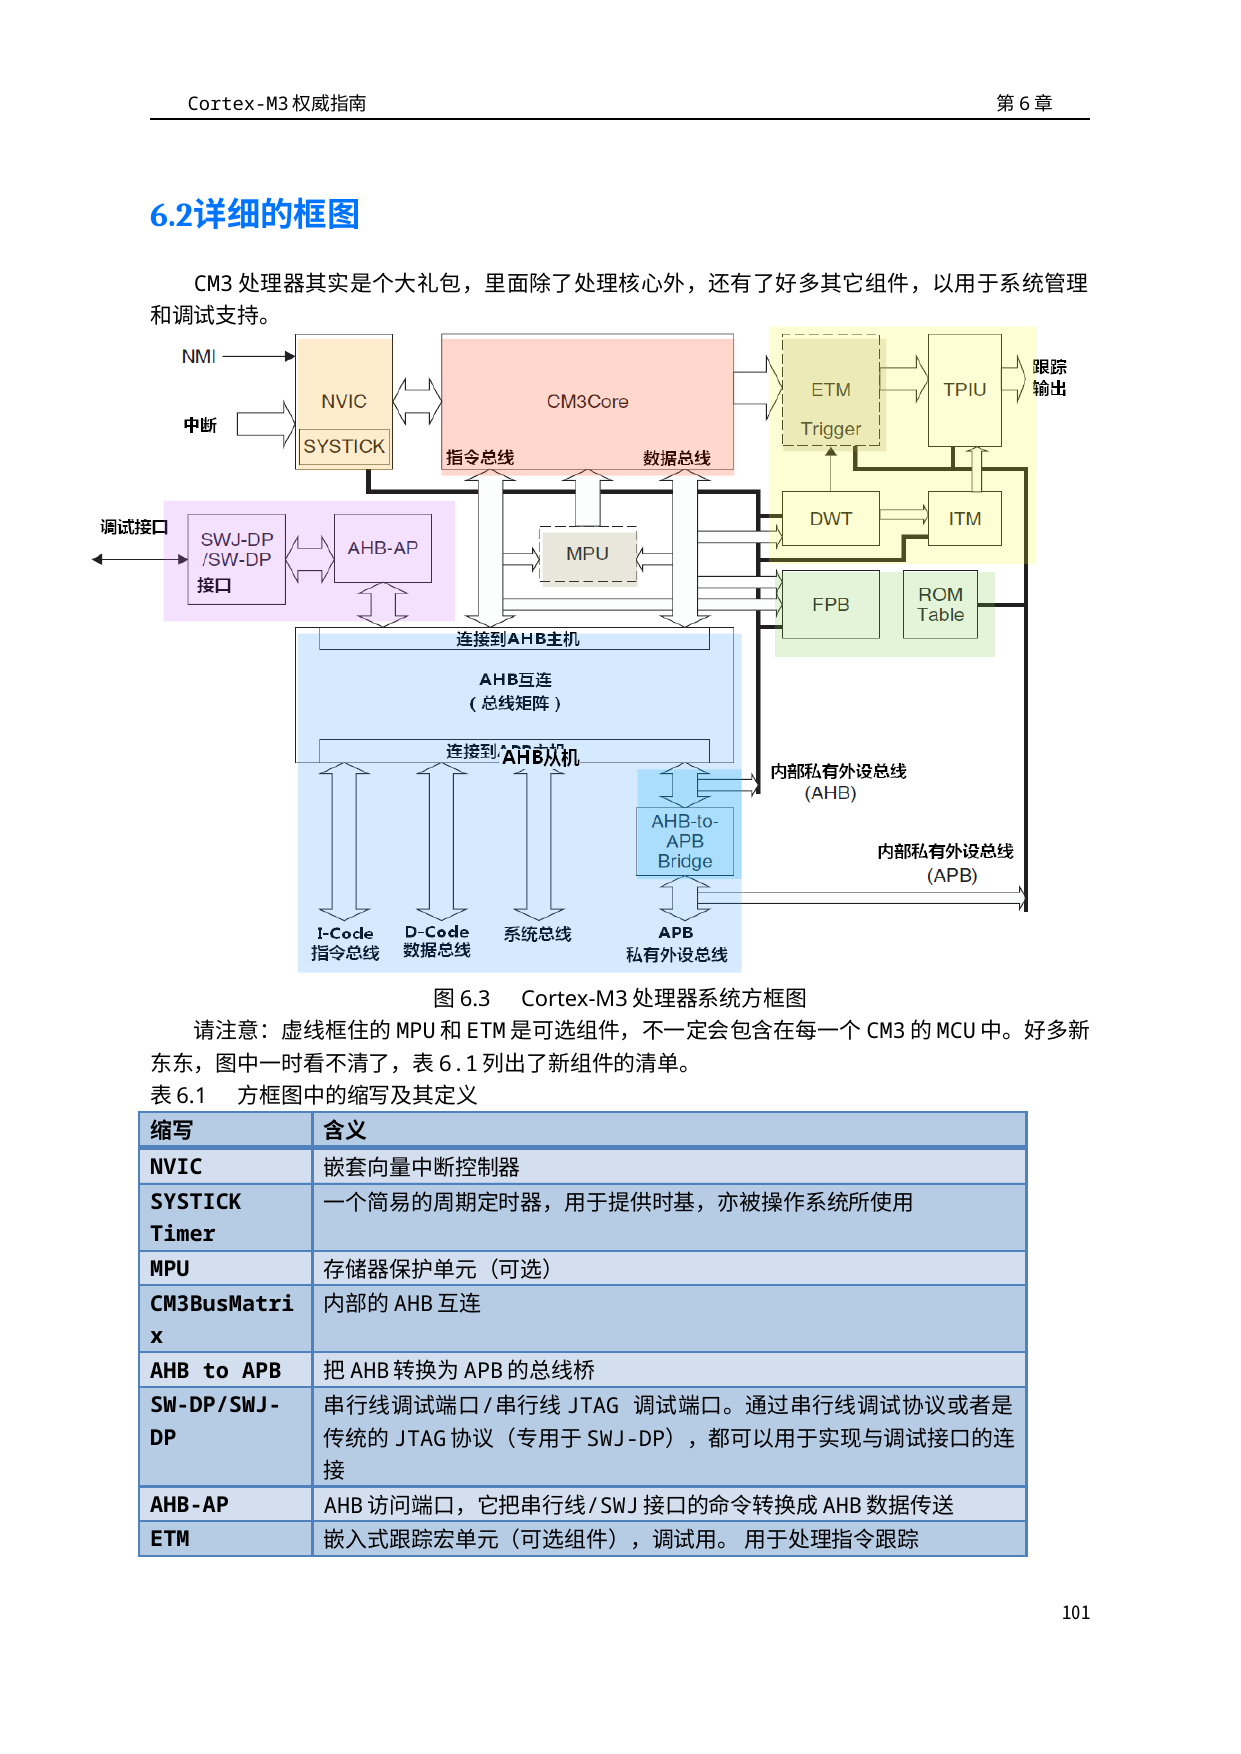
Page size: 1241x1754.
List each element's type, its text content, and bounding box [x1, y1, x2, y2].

text 图6.3 Cortex-M3处理器系统方框图 [150, 981, 1090, 1013]
table_cell 嵌套向量中断控制器 [314, 1150, 1025, 1182]
table_cell 存储器保护单元（可选） [314, 1252, 1025, 1284]
table_cell 把AHB转换为APB的总线桥 [314, 1353, 1025, 1386]
table_cell CM3BusMatrix [140, 1286, 311, 1351]
text 请注意：虚线框住的MPU和ETM是可选组件，不一定会包含在每一个CM3的MCU中。好多新东东，图中一时看不清了，表6.1列出了新组件的清单。 [150, 1013, 1090, 1078]
table_cell NVIC [140, 1150, 311, 1182]
table_cell SW-DP/SWJ-DP [140, 1388, 311, 1485]
table_header 含义 [314, 1113, 1025, 1145]
picture [91, 330, 1068, 967]
table_cell AHB-AP [140, 1488, 311, 1520]
text 表6.1 方框图中的缩写及其定义 [150, 1078, 1090, 1111]
table_cell 内部的AHB互连 [314, 1286, 1025, 1351]
subtitle 6.2 详细的框图 [150, 180, 1090, 245]
table_cell 串行线调试端口/串行线JTAG 调试端口。通过串行线调试协议或者是传统的JTAG协议（专用于SWJ-DP），都可以用于实现与调试接口的连接 [314, 1388, 1025, 1485]
table_cell 嵌入式跟踪宏单元（可选组件），调试用。 用于处理指令跟踪 [314, 1522, 1025, 1554]
table_header 缩写 [140, 1113, 311, 1145]
table_cell AHB访问端口，它把串行线/SWJ接口的命令转换成AHB数据传送 [314, 1488, 1025, 1520]
table_cell 一个简易的周期定时器，用于提供时基，亦被操作系统所使用 [314, 1185, 1025, 1249]
table_cell SYSTICK Timer [140, 1185, 311, 1249]
table_cell AHB to APB [140, 1353, 311, 1386]
table_cell ETM [140, 1522, 311, 1554]
table_cell MPU [140, 1252, 311, 1284]
text CM3处理器其实是个大礼包，里面除了处理核心外，还有了好多其它组件，以用于系统管理和调试支持。 [150, 266, 1090, 331]
